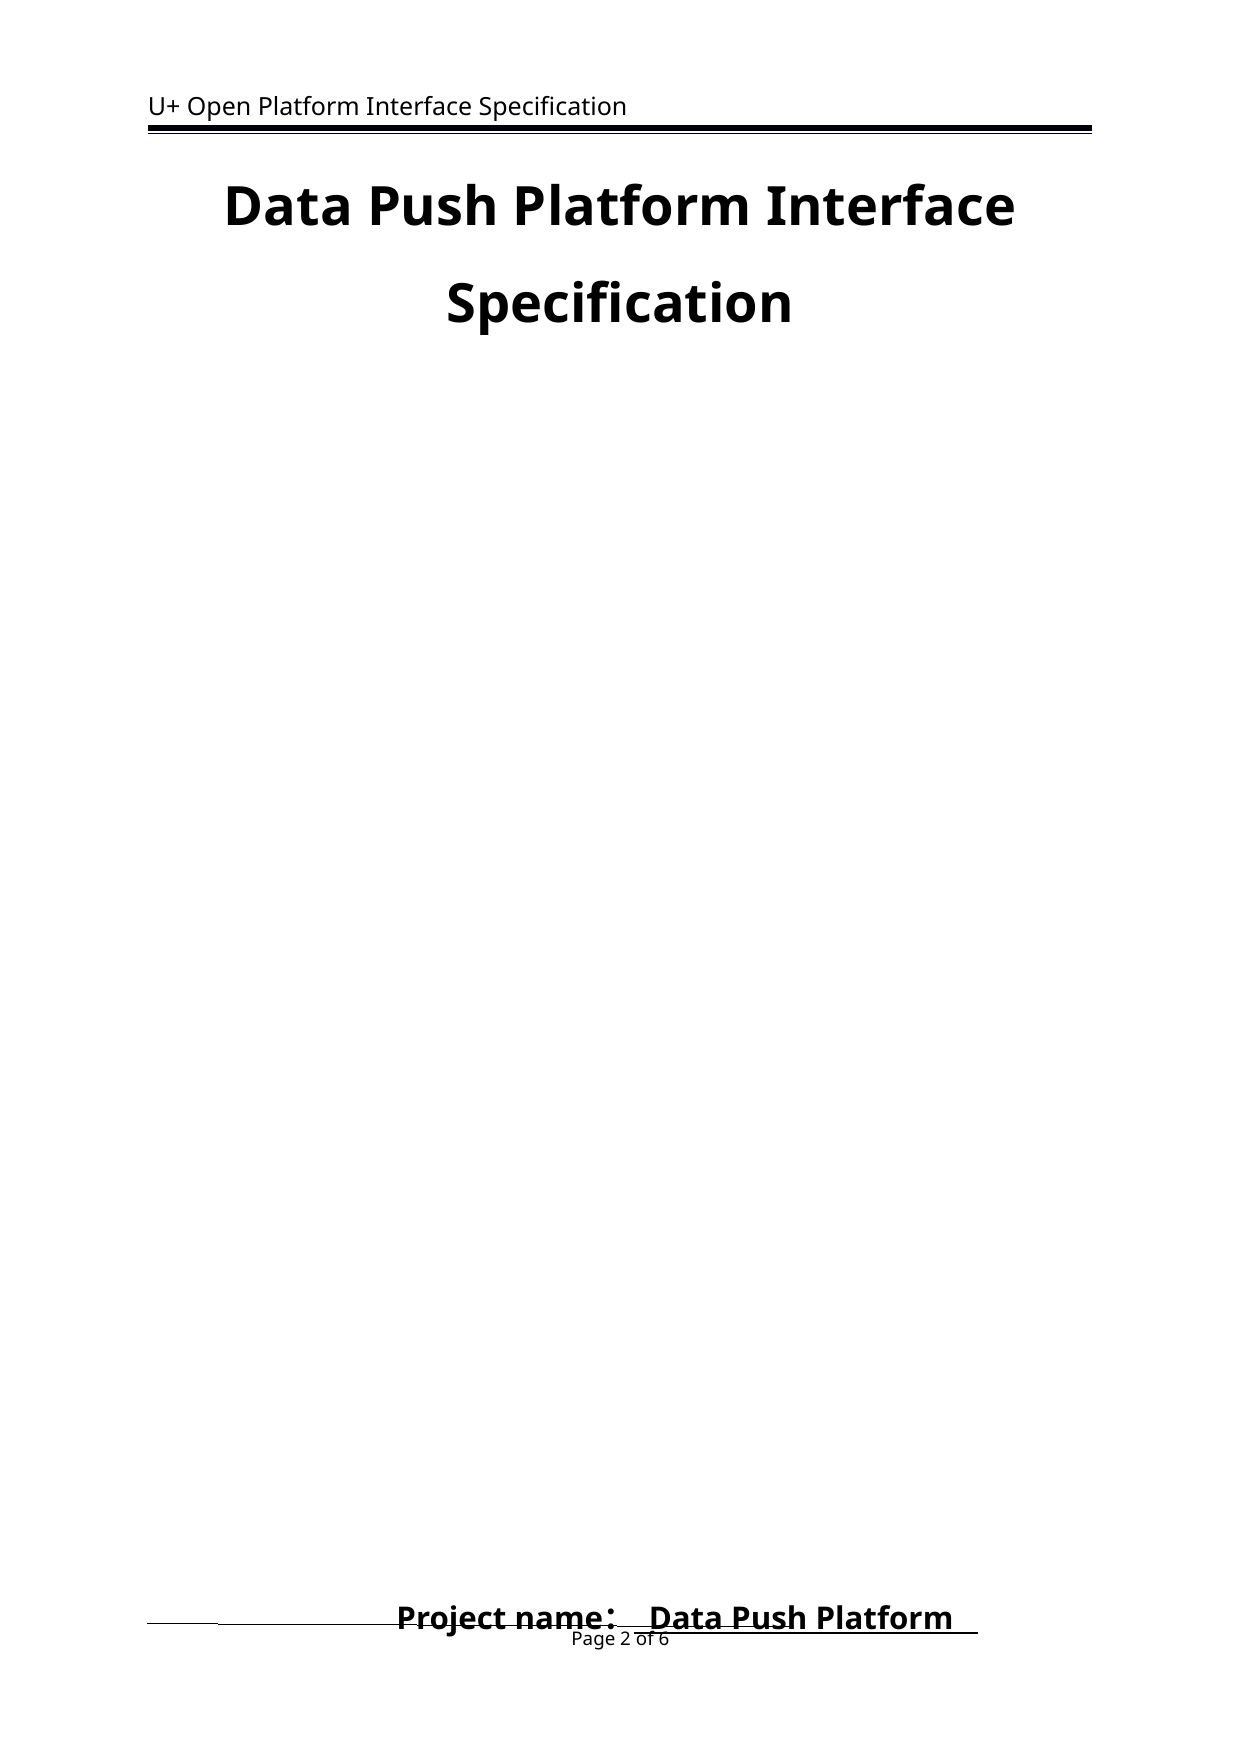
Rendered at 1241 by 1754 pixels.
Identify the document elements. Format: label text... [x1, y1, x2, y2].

text Data Push Platform Interface Specification [148, 155, 1092, 350]
